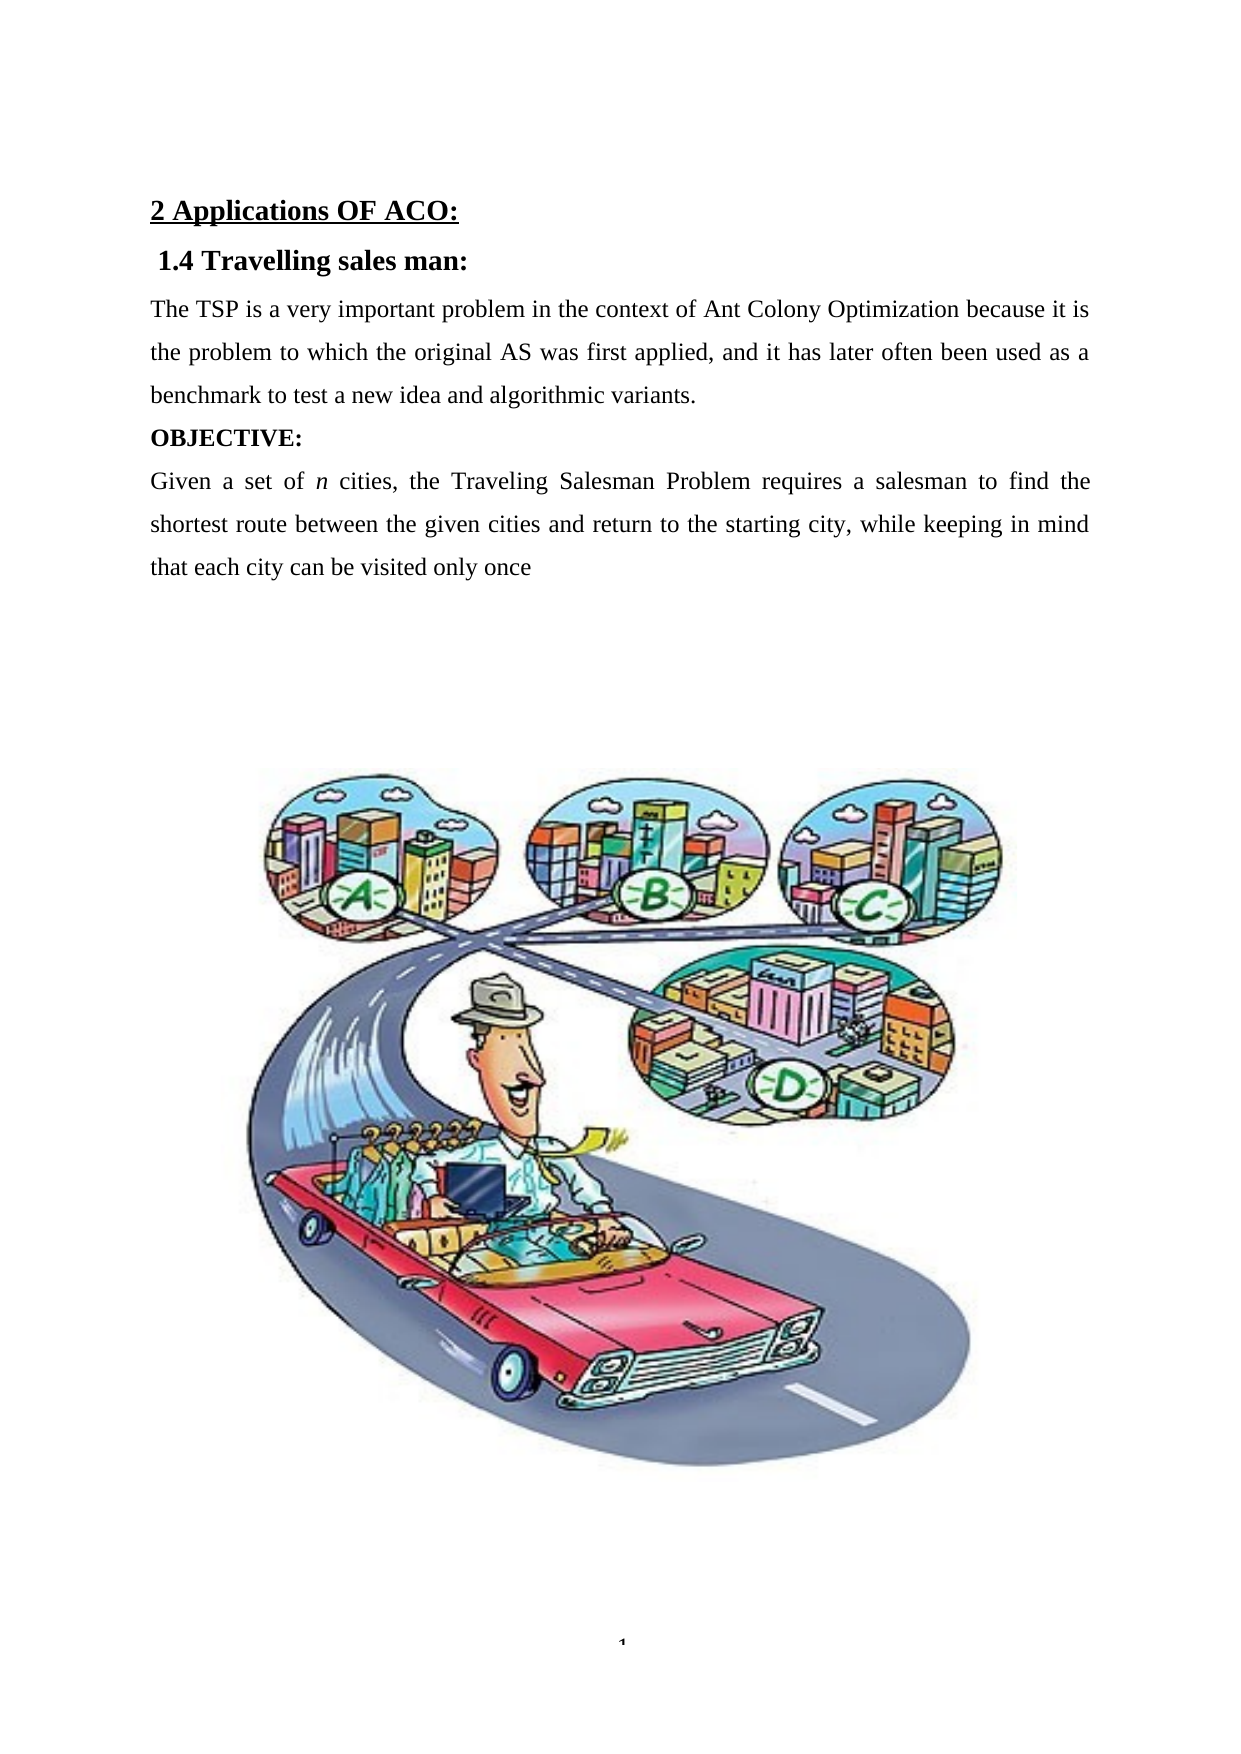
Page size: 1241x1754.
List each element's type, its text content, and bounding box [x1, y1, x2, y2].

subtitle Travelling sales man: [157, 243, 1151, 277]
subtitle 2 Applications OF ACO: [150, 193, 1151, 227]
subtitle OBJECTIVE: [150, 423, 1151, 452]
text Given a set of n cities, the Traveling Salesman Problem requires a salesman to find the shortest route between the given cities and return to the starting city, while keeping in mind that each city can be visited only once [150, 466, 1091, 581]
picture [220, 768, 1018, 1482]
text The TSP is a very important problem in the context of Ant Colony Optimization because it is the problem to which the original AS was first applied, and it has later often been used as a benchmark to test a new idea and algorithmic variants. [150, 294, 1092, 409]
